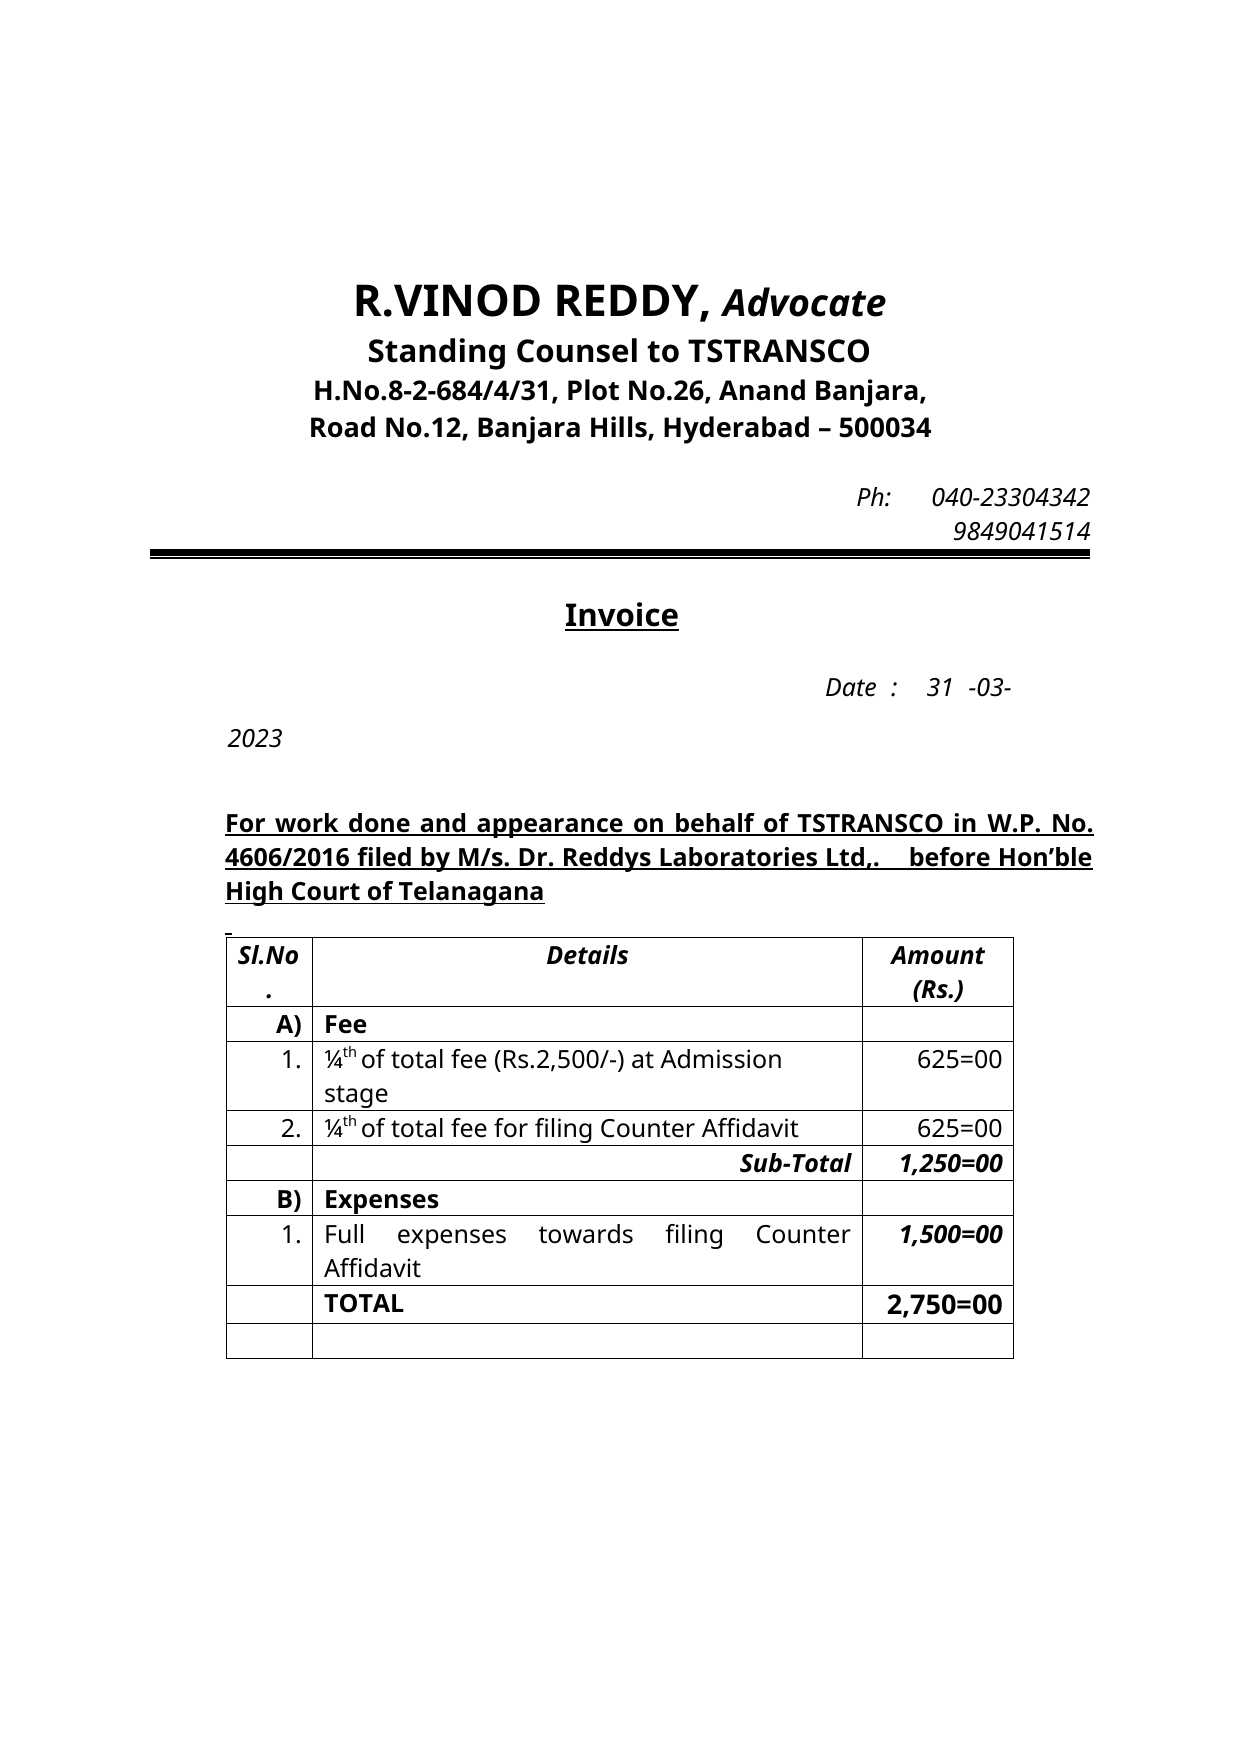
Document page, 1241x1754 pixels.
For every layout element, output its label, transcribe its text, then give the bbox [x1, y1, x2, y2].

table_cell 1,250=00 [863, 1146, 1013, 1180]
text Road No.12, Banjara Hills, Hyderabad – 500034 [150, 408, 1090, 445]
table_cell 1. [227, 1216, 312, 1284]
table_cell [227, 1146, 312, 1180]
text Invoice [150, 593, 1094, 635]
table_header Sl.No. [227, 938, 312, 1006]
text For work done and appearance on behalf of TSTRANSCO in W.P. No. 4606/2016 filed by M/s. Dr. Reddys Laboratories Ltd,. before Hon’ble High Court of Telanagana [225, 806, 1094, 834]
table_cell 625=00 [863, 1042, 1013, 1110]
table_cell 2,750=00 [863, 1286, 1013, 1322]
table_cell ¼th of total fee for filing Counter Affidavit [313, 1111, 862, 1145]
table_cell Full expenses towards filing Counter Affidavit [313, 1216, 862, 1284]
table_header Details [313, 938, 862, 1006]
table_cell Fee [313, 1007, 862, 1041]
table_cell TOTAL [313, 1286, 862, 1322]
table_cell [227, 1286, 312, 1322]
table_cell [313, 1324, 862, 1357]
table_cell [863, 1181, 1013, 1215]
text H.No.8-2-684/4/31, Plot No.26, Anand Banjara, [150, 371, 1090, 408]
table_cell A) [227, 1007, 312, 1041]
table_cell 2. [227, 1111, 312, 1145]
table_cell Sub-Total [313, 1146, 862, 1180]
table_header Amount (Rs.) [863, 938, 1013, 1006]
table_cell [863, 1007, 1013, 1041]
table_cell [227, 1324, 312, 1357]
text Ph: 040-23304342 [150, 479, 1090, 513]
table_cell 1. [227, 1042, 312, 1110]
text For work done and appearance on behalf of TSTRANSCO in W.P. No. 4606/2016 filed by M/s. Dr. Reddys Laboratories Ltd,. before Hon’ble High Court of Telanagana [225, 836, 1094, 908]
text Standing Counsel to TSTRANSCO [227, 329, 1012, 371]
table_cell 625=00 [863, 1111, 1013, 1145]
table_cell Expenses [313, 1181, 862, 1215]
table_cell B) [227, 1181, 312, 1215]
text 9849041514 [150, 513, 1090, 549]
text Date : 31 -03-2023 [227, 669, 1012, 754]
table_cell 1,500=00 [863, 1216, 1013, 1284]
table_cell ¼th of total fee (Rs.2,500/-) at Admission stage [313, 1042, 862, 1110]
text R.VINOD REDDY, Advocate [227, 269, 1012, 329]
table_cell [863, 1324, 1013, 1357]
